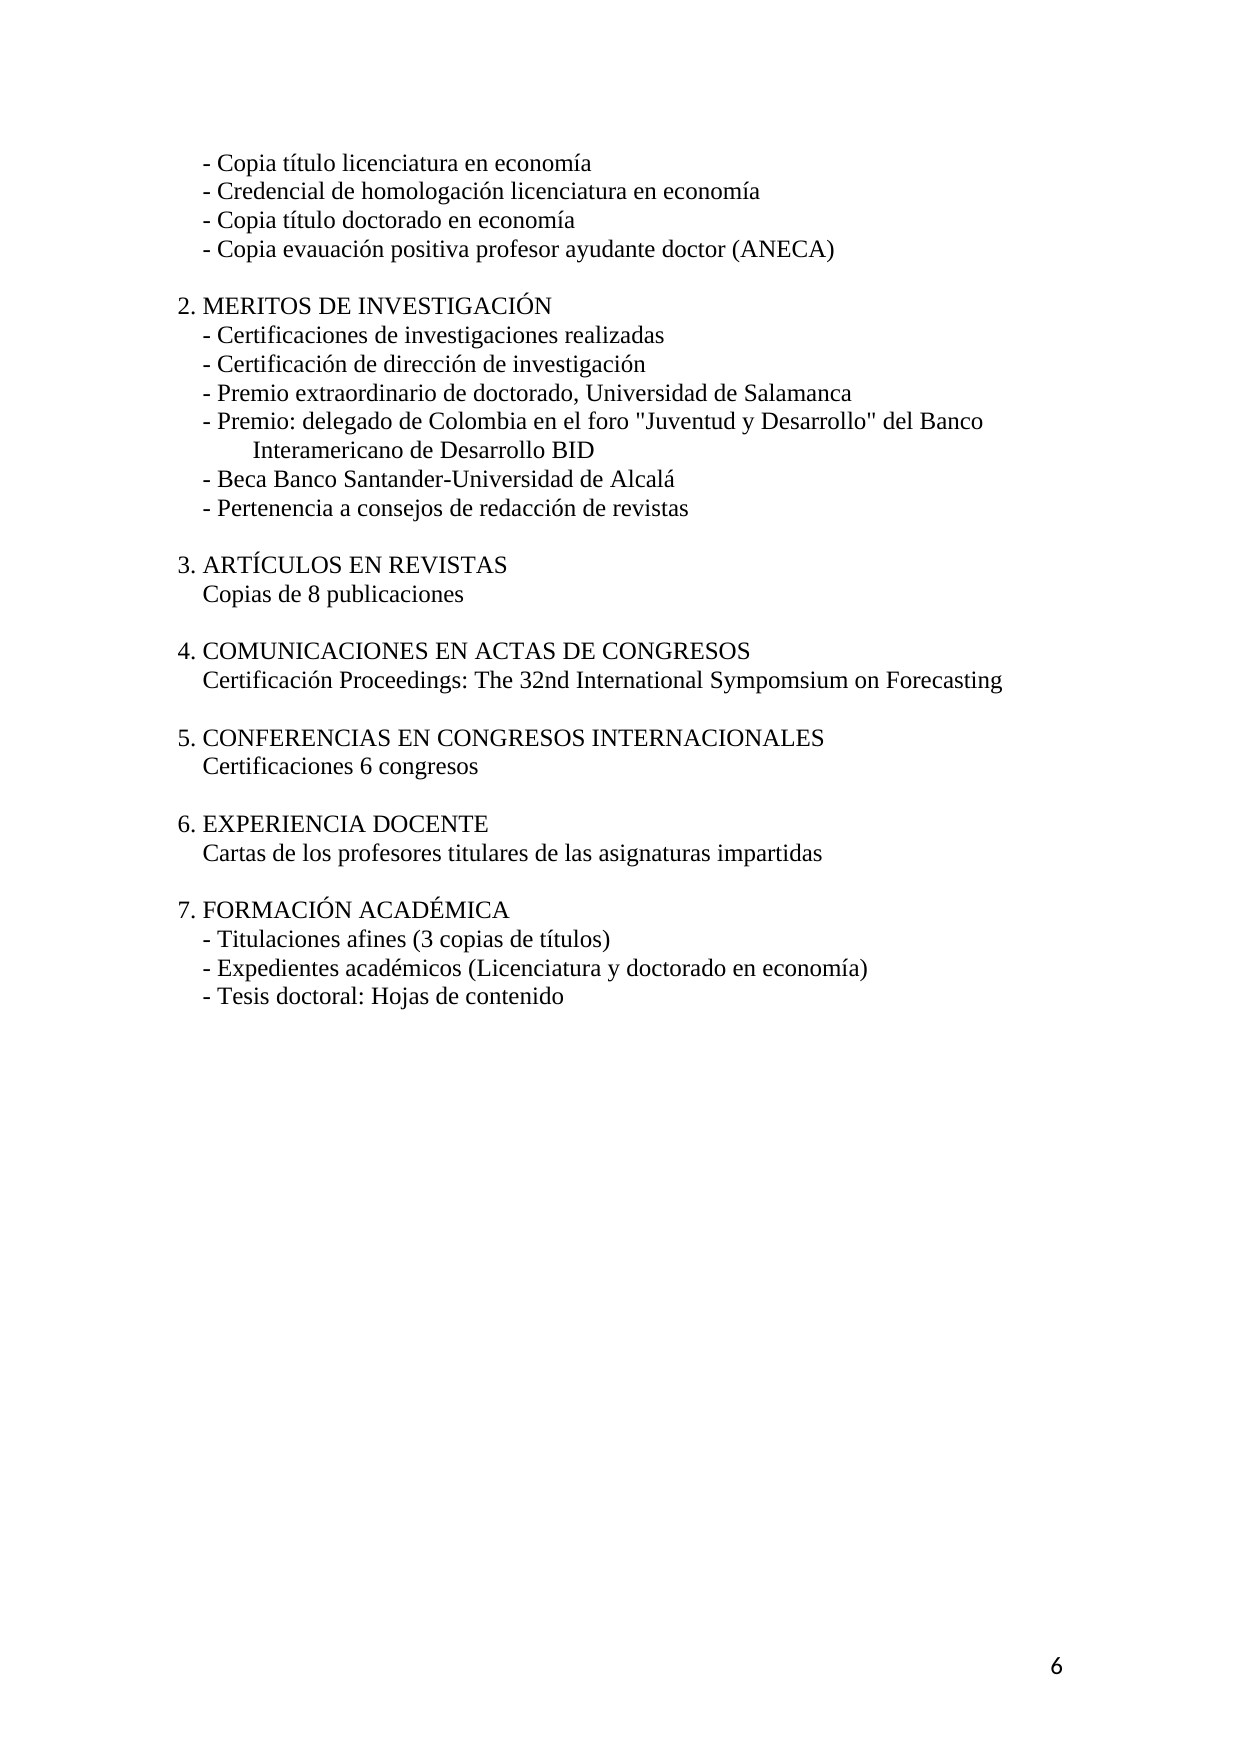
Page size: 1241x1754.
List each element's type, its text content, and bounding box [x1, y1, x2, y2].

text - Beca Banco Santander-Universidad de Alcalá [177, 464, 1063, 493]
text - Copia evauación positiva profesor ayudante doctor (ANECA) [177, 234, 1063, 263]
text 3. ARTÍCULOS EN REVISTAS [177, 550, 1063, 579]
text 2. MERITOS DE INVESTIGACIÓN [177, 291, 1063, 320]
text Certificación Proceedings: The 32nd International Sympomsium on Forecasting [177, 665, 1063, 694]
text 5. CONFERENCIAS EN CONGRESOS INTERNACIONALES [177, 723, 1063, 751]
text - Premio: delegado de Colombia en el foro "Juventud y Desarrollo" del Banco [177, 406, 1063, 435]
text - Certificación de dirección de investigación [177, 349, 1063, 378]
text Interamericano de Desarrollo BID [177, 435, 1063, 464]
text 7. FORMACIÓN ACADÉMICA [177, 895, 1063, 924]
text - Expedientes académicos (Licenciatura y doctorado en economía) [177, 953, 1063, 981]
text Copias de 8 publicaciones [177, 579, 1063, 608]
text - Certificaciones de investigaciones realizadas [177, 320, 1063, 349]
text - Pertenencia a consejos de redacción de revistas [177, 493, 1063, 521]
text - Tesis doctoral: Hojas de contenido [177, 981, 1063, 1010]
text Certificaciones 6 congresos [177, 751, 1063, 780]
text 6. EXPERIENCIA DOCENTE [177, 809, 1063, 838]
text - Premio extraordinario de doctorado, Universidad de Salamanca [177, 378, 1063, 406]
text Cartas de los profesores titulares de las asignaturas impartidas [177, 838, 1063, 866]
text - Credencial de homologación licenciatura en economía [177, 176, 1063, 205]
text - Copia título doctorado en economía [177, 205, 1063, 234]
text - Titulaciones afines (3 copias de títulos) [177, 924, 1063, 953]
text 4. COMUNICACIONES EN ACTAS DE CONGRESOS [177, 636, 1063, 665]
text - Copia título licenciatura en economía [177, 148, 1063, 176]
